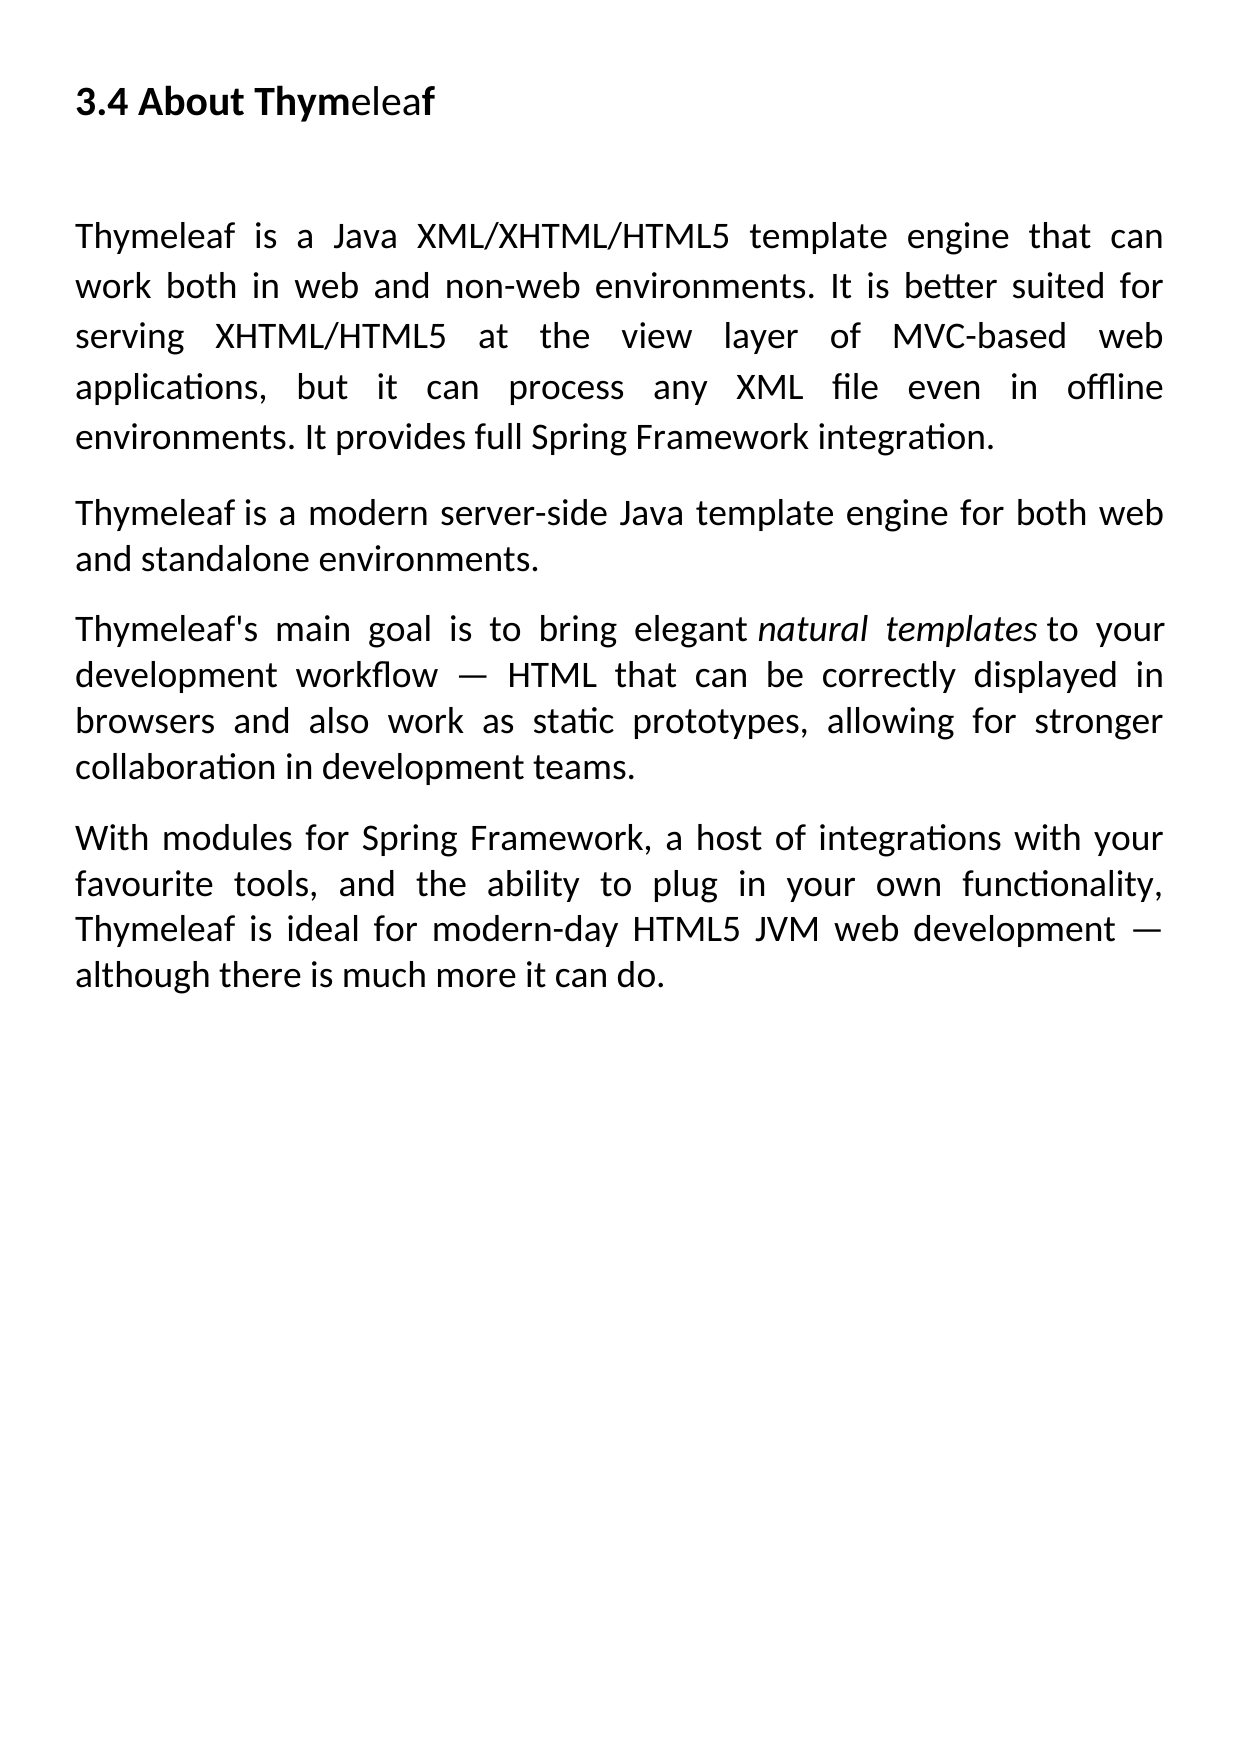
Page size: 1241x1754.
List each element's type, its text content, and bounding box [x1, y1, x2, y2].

text 3.4 About Thymeleaf [75, 75, 1165, 126]
text Thymeleaf's main goal is to bring elegant natural templates to your development workflow — HTML that can be correctly displayed in browsers and also work as static prototypes, allowing for stronger collaboration in development teams. [75, 605, 1165, 789]
text Thymeleaf is a modern server-side Java template engine for both web and standalone environments. [75, 489, 1165, 580]
text With modules for Spring Framework, a host of integrations with your favourite tools, and the ability to plug in your own functionality, Thymeleaf is ideal for modern-day HTML5 JVM web development — although there is much more it can do. [75, 814, 1165, 997]
text Thymeleaf is a Java XML/XHTML/HTML5 template engine that can work both in web and non-web environments. It is better suited for serving XHTML/HTML5 at the view layer of MVC-based web applications, but it can process any XML file even in offline environments. It provides full Spring Framework integration. [75, 212, 1165, 459]
